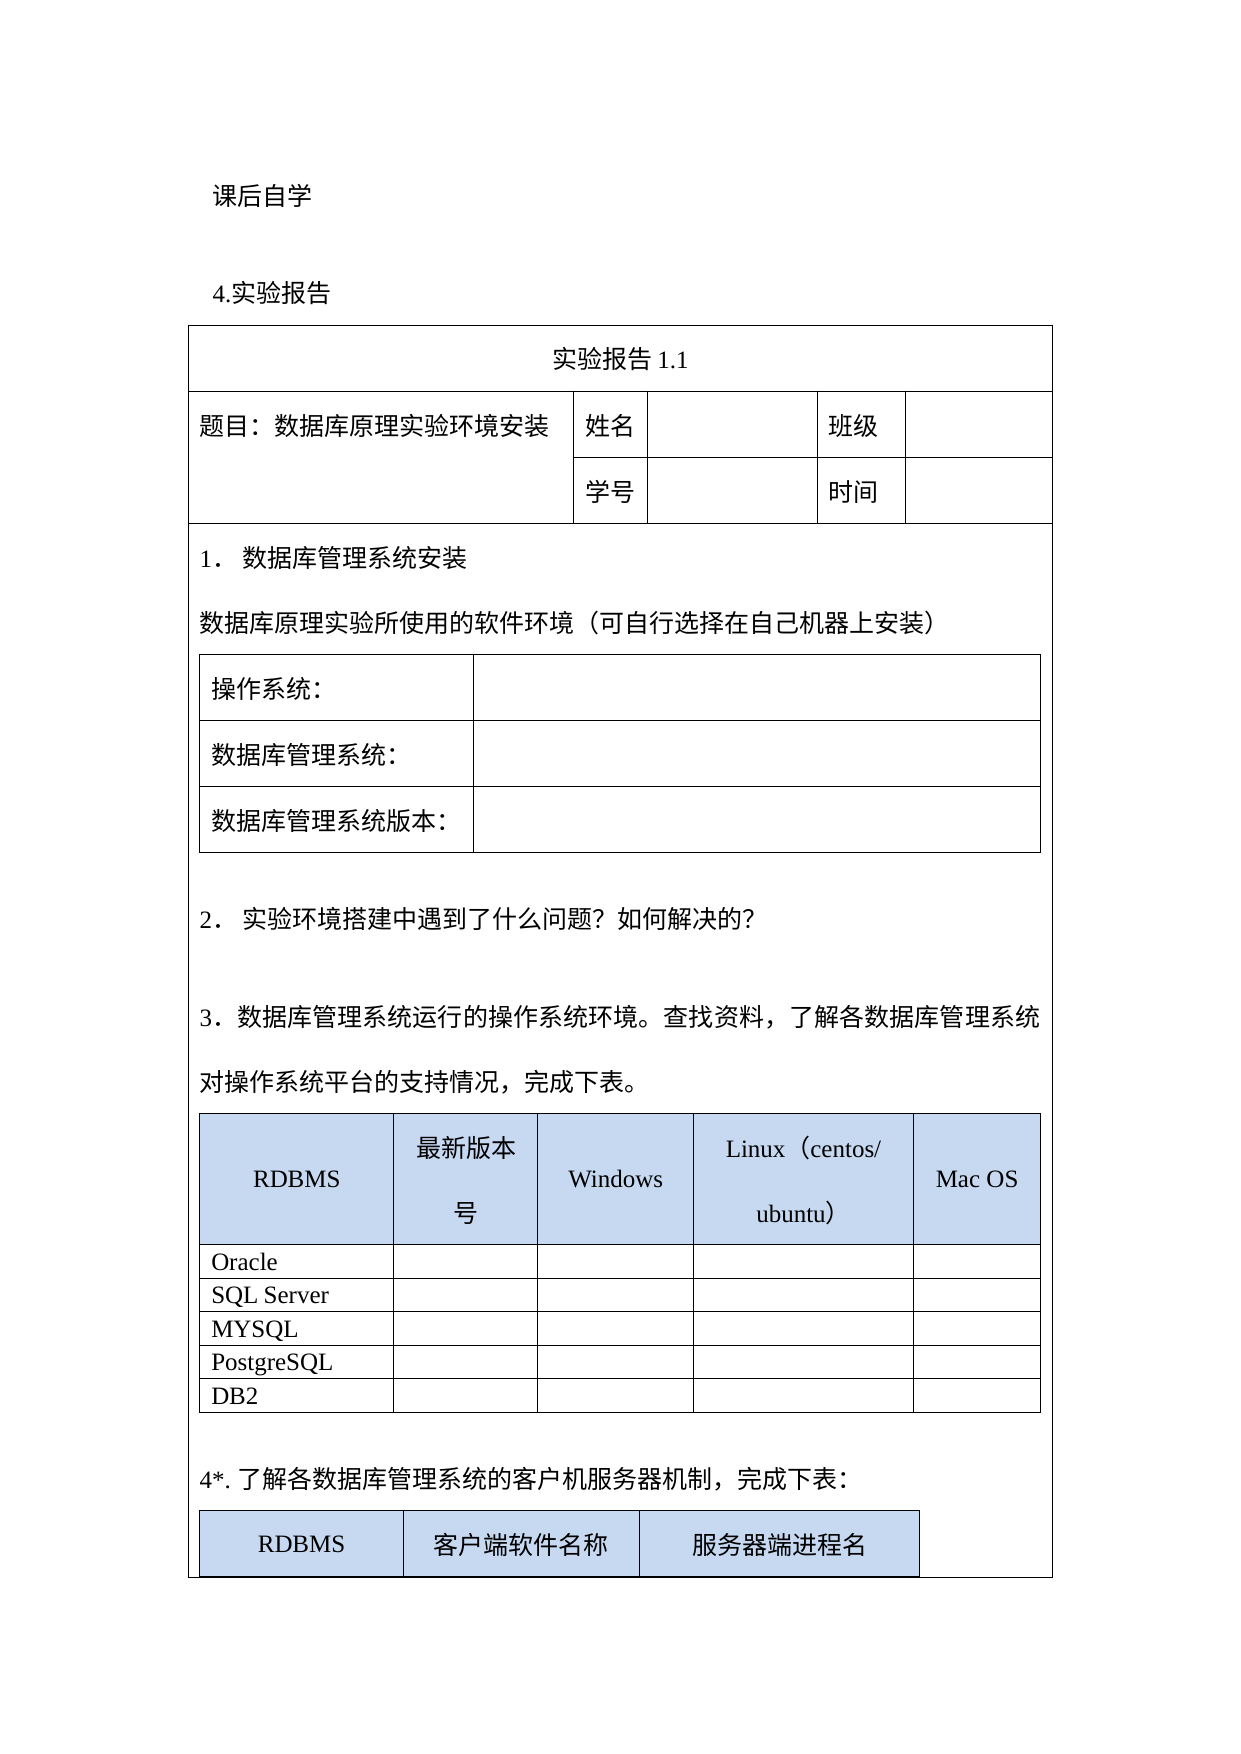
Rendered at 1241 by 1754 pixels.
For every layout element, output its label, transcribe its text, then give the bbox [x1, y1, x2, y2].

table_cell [189, 524, 1052, 1577]
text 4.实验报告 [187, 259, 1053, 324]
table_cell 题目：数据库原理实验环境安装 [189, 392, 573, 523]
table_cell 学号 [574, 458, 647, 523]
table_cell 班级 [818, 392, 905, 457]
table_cell 时间 [818, 458, 905, 523]
table_cell [906, 458, 1052, 523]
table_cell [906, 392, 1052, 457]
table_cell [648, 392, 817, 457]
table_cell 姓名 [574, 392, 647, 457]
text 课后自学 [187, 162, 1053, 227]
table_cell [648, 458, 817, 523]
table_header 实验报告1.1 [189, 326, 1052, 391]
